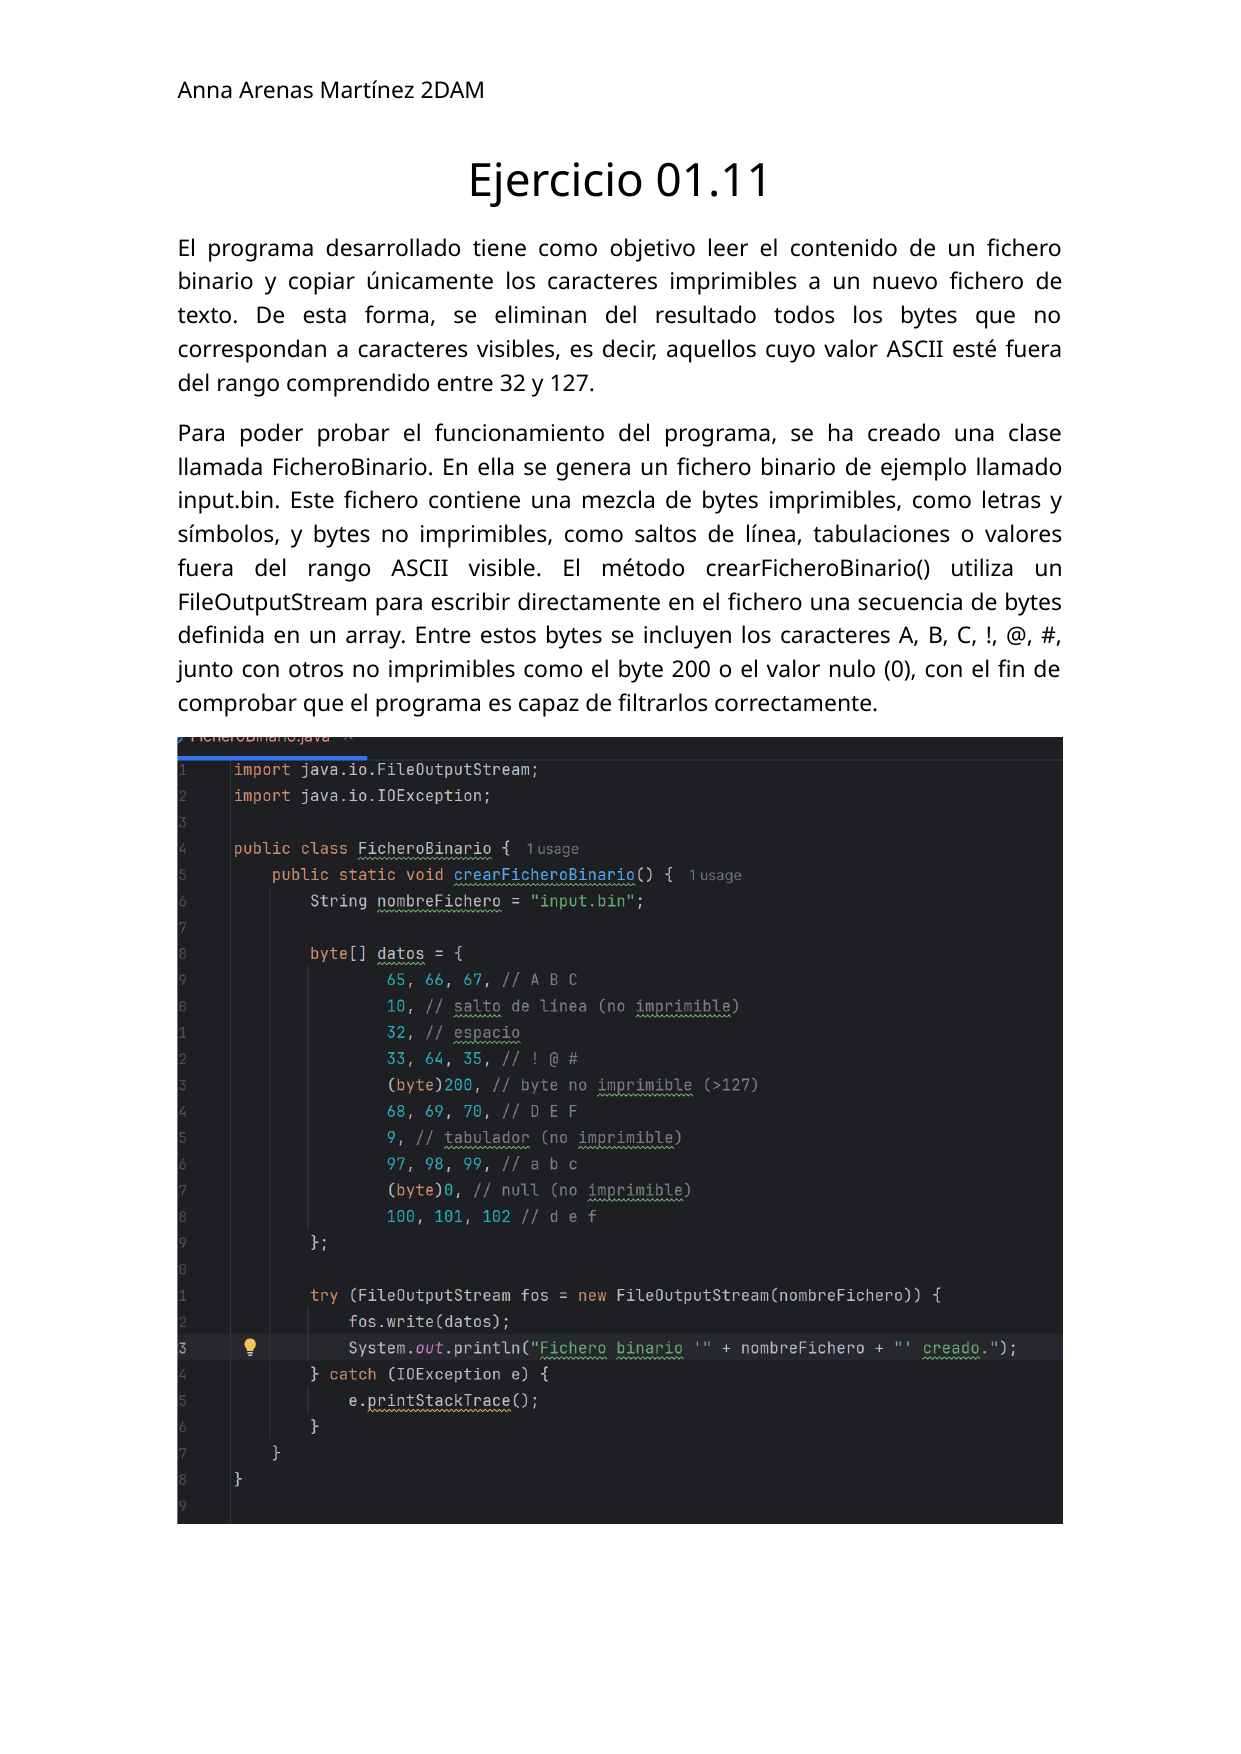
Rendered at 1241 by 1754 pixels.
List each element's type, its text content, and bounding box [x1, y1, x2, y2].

text El programa desarrollado tiene como objetivo leer el contenido de un fichero binario y copiar únicamente los caracteres imprimibles a un nuevo fichero de texto. De esta forma, se eliminan del resultado todos los bytes que no correspondan a caracteres visibles, es decir, aquellos cuyo valor ASCII esté fuera del rango comprendido entre 32 y 127. [177, 232, 1063, 398]
text Ejercicio 01.11 [177, 148, 1063, 210]
picture [177, 737, 1063, 1524]
text Para poder probar el funcionamiento del programa, se ha creado una clase llamada FicheroBinario. En ella se genera un fichero binario de ejemplo llamado input.bin. Este fichero contiene una mezcla de bytes imprimibles, como letras y símbolos, y bytes no imprimibles, como saltos de línea, tabulaciones o valores fuera del rango ASCII visible. El método crearFicheroBinario() utiliza un FileOutputStream para escribir directamente en el fichero una secuencia de bytes definida en un array. Entre estos bytes se incluyen los caracteres A, B, C, !, @, #, junto con otros no imprimibles como el byte 200 o el valor nulo (0), con el fin de comprobar que el programa es capaz de filtrarlos correctamente. [177, 417, 1063, 718]
